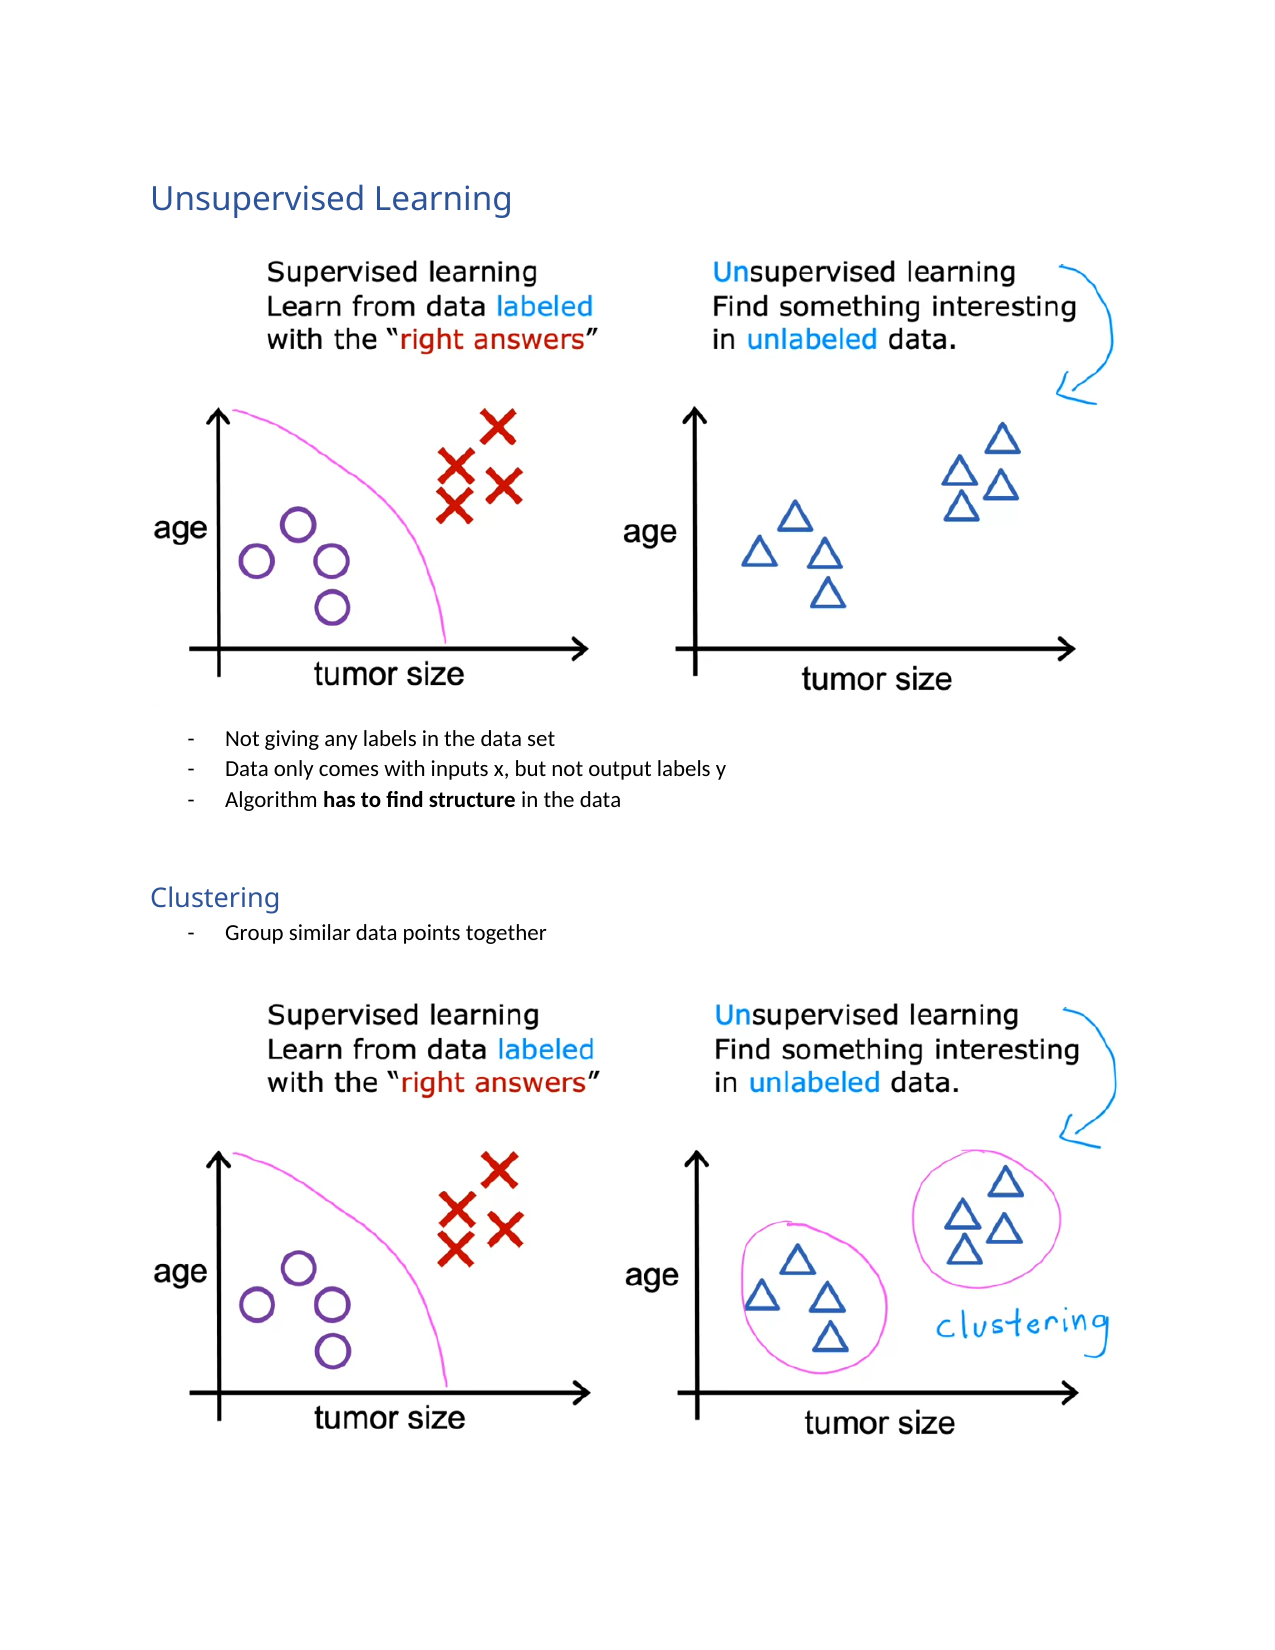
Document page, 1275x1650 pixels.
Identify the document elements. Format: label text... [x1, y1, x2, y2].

list Algorithm has to find structure in the data [187, 785, 1125, 813]
subtitle Unsupervised Learning [150, 175, 1125, 220]
picture [150, 223, 1125, 706]
subtitle Clustering [150, 878, 1125, 915]
picture [150, 965, 1125, 1449]
list Data only comes with inputs x, but not output labels y [187, 754, 1125, 783]
list Group similar data points together [187, 918, 1125, 946]
list Not giving any labels in the data set [187, 724, 1125, 752]
